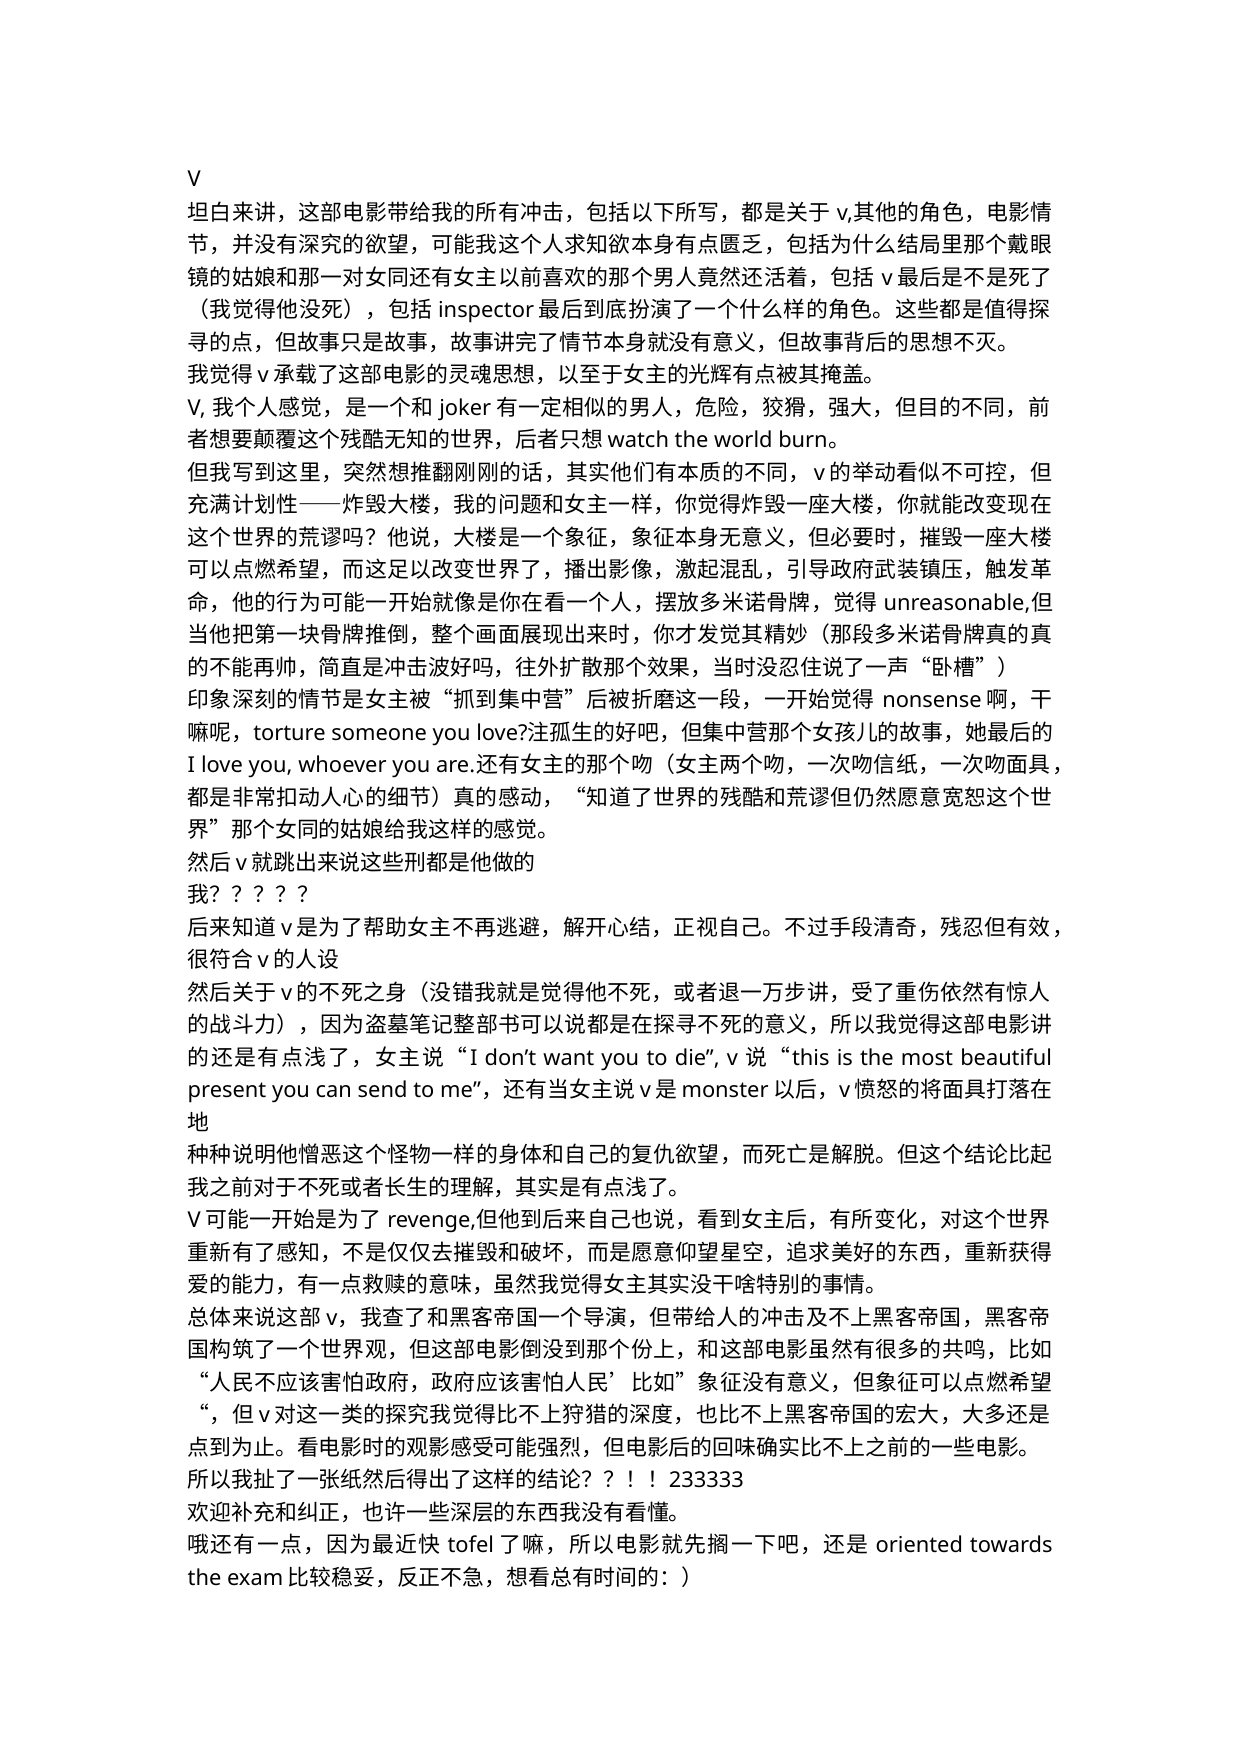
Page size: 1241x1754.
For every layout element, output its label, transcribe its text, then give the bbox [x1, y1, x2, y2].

text 我觉得v承载了这部电影的灵魂思想，以至于女主的光辉有点被其掩盖。 [187, 357, 1053, 389]
text 然后关于v的不死之身（没错我就是觉得他不死，或者退一万步讲，受了重伤依然有惊人的战斗力），因为盗墓笔记整部书可以说都是在探寻不死的意义，所以我觉得这部电影讲的还是有点浅了，女主说“I don’t want you to die”, v说“this is the most beautiful present you can send to me”，还有当女主说v是monster以后，v愤怒的将面具打落在地 [187, 974, 1053, 1137]
text 总体来说这部v，我查了和黑客帝国一个导演，但带给人的冲击及不上黑客帝国，黑客帝国构筑了一个世界观，但这部电影倒没到那个份上，和这部电影虽然有很多的共鸣，比如“人民不应该害怕政府，政府应该害怕人民’比如”象征没有意义，但象征可以点燃希望“，但v对这一类的探究我觉得比不上狩猎的深度，也比不上黑客帝国的宏大，大多还是点到为止。看电影时的观影感受可能强烈，但电影后的回味确实比不上之前的一些电影。 [187, 1299, 1053, 1462]
text V, 我个人感觉，是一个和joker有一定相似的男人，危险，狡猾，强大，但目的不同，前者想要颠覆这个残酷无知的世界，后者只想watch the world burn。 [187, 389, 1053, 454]
text 然后v就跳出来说这些刑都是他做的 [187, 844, 1053, 877]
text 所以我扯了一张纸然后得出了这样的结论？？！！233333 [187, 1462, 1053, 1494]
text 哦还有一点，因为最近快tofel了嘛，所以电影就先搁一下吧，还是oriented towards the exam比较稳妥，反正不急，想看总有时间的：） [187, 1527, 1053, 1592]
text 但我写到这里，突然想推翻刚刚的话，其实他们有本质的不同，v的举动看似不可控，但充满计划性——炸毁大楼，我的问题和女主一样，你觉得炸毁一座大楼，你就能改变现在这个世界的荒谬吗？他说，大楼是一个象征，象征本身无意义，但必要时，摧毁一座大楼，可以点燃希望，而这足以改变世界了，播出影像，激起混乱，引导政府武装镇压，触发革命，他的行为可能一开始就像是你在看一个人，摆放多米诺骨牌，觉得unreasonable,但当他把第一块骨牌推倒，整个画面展现出来时，你才发觉其精妙（那段多米诺骨牌真的真的不能再帅，简直是冲击波好吗，往外扩散那个效果，当时没忍住说了一声“卧槽”） [187, 454, 1053, 682]
text 坦白来讲，这部电影带给我的所有冲击，包括以下所写，都是关于v,其他的角色，电影情节，并没有深究的欲望，可能我这个人求知欲本身有点匮乏，包括为什么结局里那个戴眼镜的姑娘和那一对女同还有女主以前喜欢的那个男人竟然还活着，包括v最后是不是死了（我觉得他没死），包括inspector最后到底扮演了一个什么样的角色。这些都是值得探寻的点，但故事只是故事，故事讲完了情节本身就没有意义，但故事背后的思想不灭。 [187, 194, 1053, 357]
text 后来知道v是为了帮助女主不再逃避，解开心结，正视自己。不过手段清奇，残忍但有效，很符合v的人设 [187, 909, 1053, 974]
text V可能一开始是为了revenge,但他到后来自己也说，看到女主后，有所变化，对这个世界重新有了感知，不是仅仅去摧毁和破坏，而是愿意仰望星空，追求美好的东西，重新获得爱的能力，有一点救赎的意味，虽然我觉得女主其实没干啥特别的事情。 [187, 1202, 1053, 1299]
text 我？？？？？ [187, 877, 1053, 909]
text V [187, 162, 1053, 194]
text 欢迎补充和纠正，也许一些深层的东西我没有看懂。 [187, 1494, 1053, 1527]
text 印象深刻的情节是女主被“抓到集中营”后被折磨这一段，一开始觉得nonsense啊，干嘛呢，torture someone you love?注孤生的好吧，但集中营那个女孩儿的故事，她最后的I love you, whoever you are.还有女主的那个吻（女主两个吻，一次吻信纸，一次吻面具，都是非常扣动人心的细节）真的感动，“知道了世界的残酷和荒谬但仍然愿意宽恕这个世界”那个女同的姑娘给我这样的感觉。 [187, 682, 1053, 844]
text 种种说明他憎恶这个怪物一样的身体和自己的复仇欲望，而死亡是解脱。但这个结论比起我之前对于不死或者长生的理解，其实是有点浅了。 [187, 1137, 1053, 1202]
